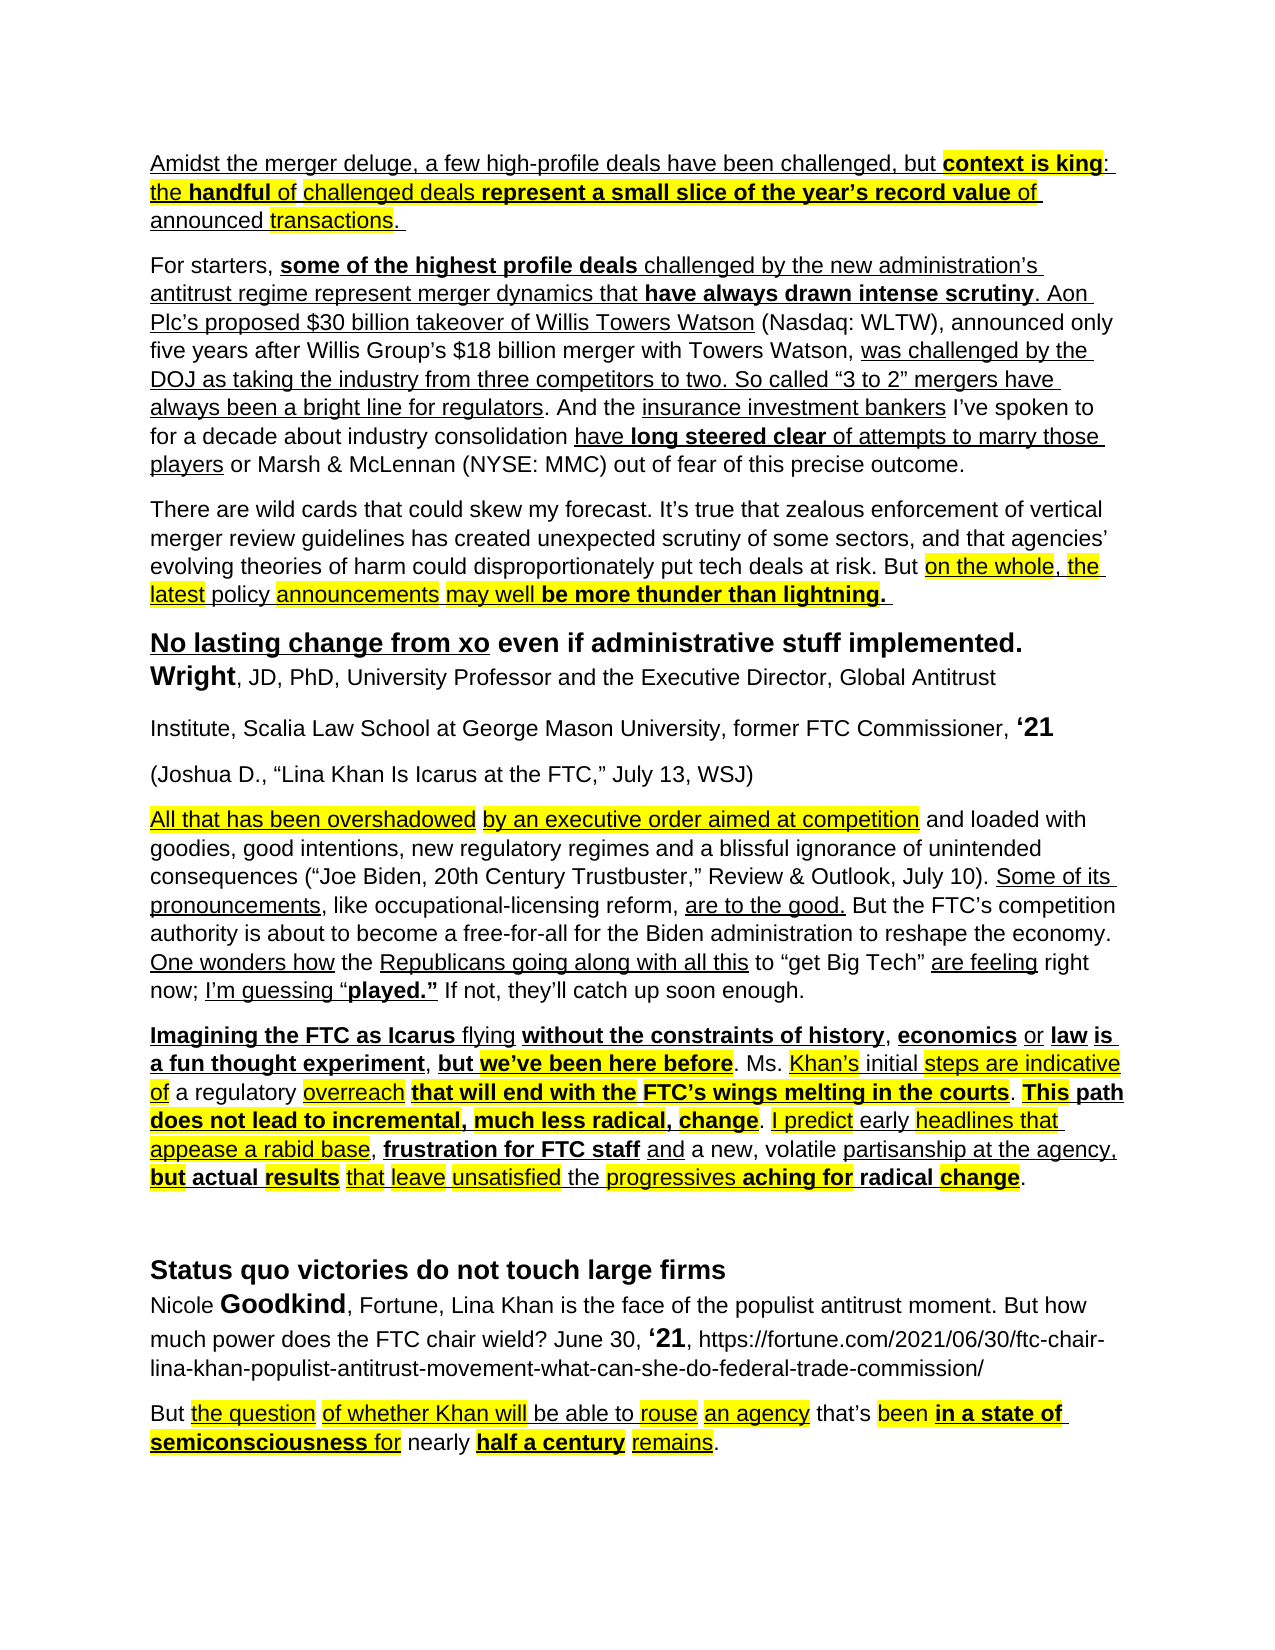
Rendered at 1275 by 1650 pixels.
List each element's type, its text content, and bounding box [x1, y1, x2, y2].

text But the question of whether Khan will be able to rouse an agency that’s been in a state of semiconsciousness for nearly half a century remains. [150, 1400, 1125, 1455]
subtitle Status quo victories do not touch large firms [150, 1254, 1125, 1286]
text There are wild cards that could skew my forecast. It’s true that zealous enforcement of vertical merger review guidelines has created unexpected scrutiny of some sectors, and that agencies’ evolving theories of harm could disproportionately put tech deals at risk. But on the whole, the latest policy announcements may well be more thunder than lightning. [150, 496, 1125, 608]
text Imagining the FTC as Icarus flying without the constraints of history, economics or law is a fun thought experiment, but we’ve been here before. Ms. Khan’s initial steps are indicative of a regulatory overreach that will end with the FTC’s wings melting in the courts. This path does not lead to incremental, much less radical, change. I predict early headlines that appease a rabid base, frustration for FTC staff and a new, volatile partisanship at the agency, but actual results that leave unsatisfied the progressives aching for radical change. [150, 1022, 1125, 1191]
text Wright, JD, PhD, University Professor and the Executive Director, Global Antitrust [150, 660, 1125, 692]
text Amidst the merger deluge, a few high-profile deals have been challenged, but context is king: the handful of challenged deals represent a small slice of the year’s record value of announced transactions. [150, 150, 1125, 233]
text For starters, some of the highest profile deals challenged by the new administration’s antitrust regime represent merger dynamics that have always drawn intense scrutiny. Aon Plc’s proposed $30 billion takeover of Willis Towers Watson (Nasdaq: WLTW), announced only five years after Willis Group’s $18 billion merger with Towers Watson, was challenged by the DOJ as taking the industry from three competitors to two. So called “3 to 2” mergers have always been a bright line for regulators. And the insurance investment bankers I’ve spoken to for a decade about industry consolidation have long steered clear of attempts to marry those players or Marsh & McLennan (NYSE: MMC) out of fear of this precise outcome. [150, 252, 1125, 477]
text Nicole Goodkind, Fortune, Lina Khan is the face of the populist antitrust moment. But how much power does the FTC chair wield? June 30, ‘21, https://fortune.com/2021/06/30/ftc-chair-lina-khan-populist-antitrust-movement-what-can-she-do-federal-trade-commission/ [150, 1288, 1125, 1382]
text (Joshua D., “Lina Khan Is Icarus at the FTC,” July 13, WSJ) [150, 761, 1125, 787]
text Institute, Scalia Law School at George Mason University, former FTC Commissioner, ‘21 [150, 711, 1125, 742]
subtitle No lasting change from xo even if administrative stuff implemented. [150, 627, 1125, 658]
text All that has been overshadowed by an executive order aimed at competition and loaded with goodies, good intentions, new regulatory regimes and a blissful ignorance of unintended consequences (“Joe Biden, 20th Century Trustbuster,” Review & Outlook, July 10). Some of its pronouncements, like occupational-licensing reform, are to the good. But the FTC’s competition authority is about to become a free-for-all for the Biden administration to reshape the economy. One wonders how the Republicans going along with all this to “get Big Tech” are feeling right now; I’m guessing “played.” If not, they’ll catch up soon enough. [150, 806, 1125, 1003]
